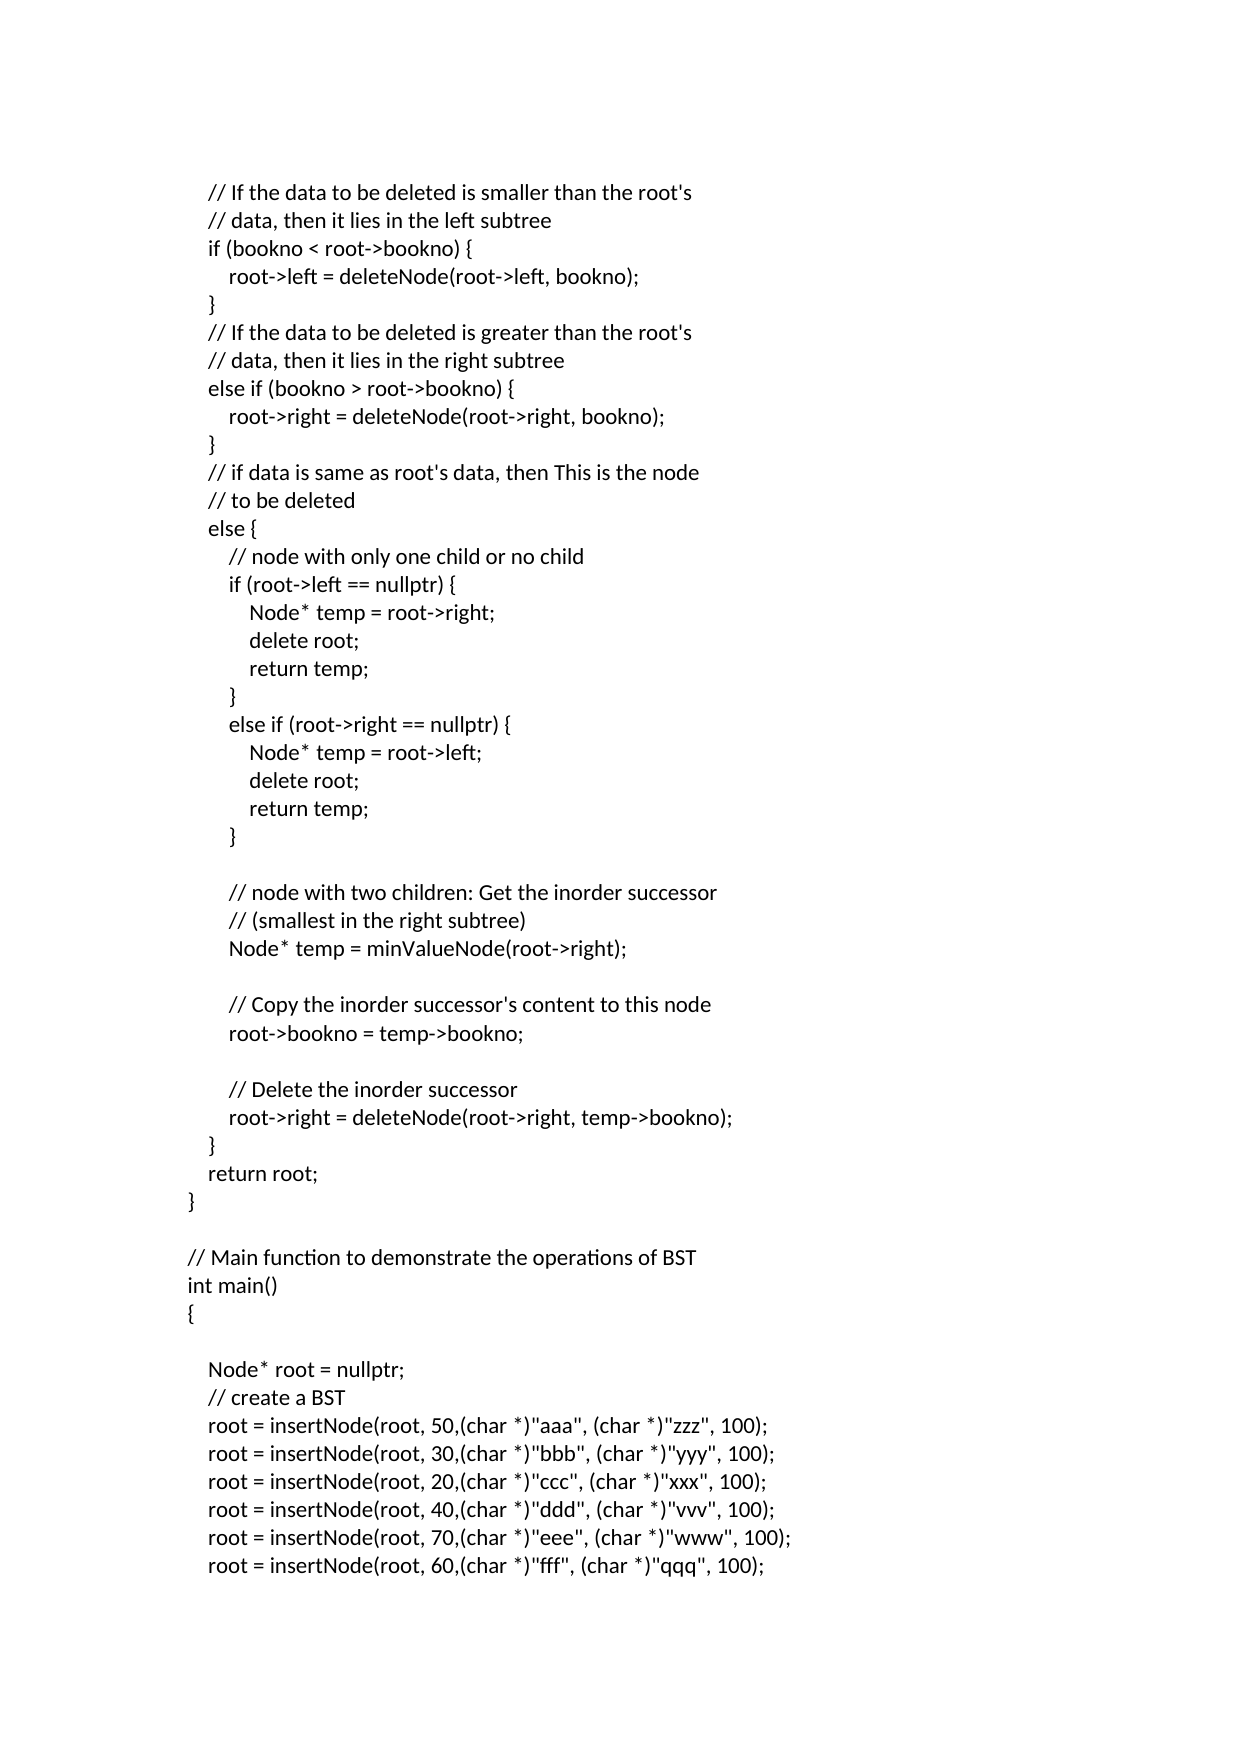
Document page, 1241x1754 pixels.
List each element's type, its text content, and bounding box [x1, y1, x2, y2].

text // If the data to be deleted is greater than the root's [187, 318, 1053, 346]
text } [187, 1187, 1053, 1215]
text root->right = deleteNode(root->right, temp->bookno); [187, 1103, 1053, 1131]
text } [187, 822, 1053, 851]
text return temp; [187, 654, 1053, 682]
text } [187, 430, 1053, 458]
text else { [187, 514, 1053, 542]
text // If the data to be deleted is smaller than the root's [187, 178, 1053, 206]
text root->right = deleteNode(root->right, bookno); [187, 402, 1053, 430]
text else if (root->right == nullptr) { [187, 710, 1053, 738]
text return root; [187, 1159, 1053, 1187]
text // Delete the inorder successor [187, 1075, 1053, 1103]
text else if (bookno > root->bookno) { [187, 374, 1053, 402]
text } [187, 1131, 1053, 1159]
text delete root; [187, 766, 1053, 794]
text // data, then it lies in the left subtree [187, 206, 1053, 234]
text root->left = deleteNode(root->left, bookno); [187, 262, 1053, 290]
text root = insertNode(root, 70,(char *)"eee", (char *)"www", 100); [187, 1523, 1053, 1551]
text // create a BST [187, 1383, 1053, 1411]
text Node* temp = root->left; [187, 738, 1053, 766]
text Node* temp = root->right; [187, 598, 1053, 626]
text Node* temp = minValueNode(root->right); [187, 934, 1053, 963]
text root = insertNode(root, 40,(char *)"ddd", (char *)"vvv", 100); [187, 1495, 1053, 1523]
text // (smallest in the right subtree) [187, 907, 1053, 934]
text root->bookno = temp->bookno; [187, 1019, 1053, 1047]
text root = insertNode(root, 60,(char *)"fff", (char *)"qqq", 100); [187, 1551, 1053, 1579]
text root = insertNode(root, 20,(char *)"ccc", (char *)"xxx", 100); [187, 1467, 1053, 1495]
text if (bookno < root->bookno) { [187, 234, 1053, 262]
text return temp; [187, 794, 1053, 822]
text if (root->left == nullptr) { [187, 570, 1053, 598]
text root = insertNode(root, 50,(char *)"aaa", (char *)"zzz", 100); [187, 1411, 1053, 1439]
text } [187, 682, 1053, 710]
text // if data is same as root's data, then This is the node [187, 458, 1053, 486]
text // to be deleted [187, 486, 1053, 514]
text // node with two children: Get the inorder successor [187, 878, 1053, 907]
text // data, then it lies in the right subtree [187, 346, 1053, 374]
text // Main function to demonstrate the operations of BST [187, 1243, 1053, 1271]
text // Copy the inorder successor's content to this node [187, 991, 1053, 1019]
text root = insertNode(root, 30,(char *)"bbb", (char *)"yyy", 100); [187, 1439, 1053, 1467]
text } [187, 290, 1053, 318]
text int main() [187, 1271, 1053, 1299]
text // node with only one child or no child [187, 542, 1053, 570]
text delete root; [187, 626, 1053, 654]
text { [187, 1299, 1053, 1327]
text Node* root = nullptr; [187, 1355, 1053, 1383]
